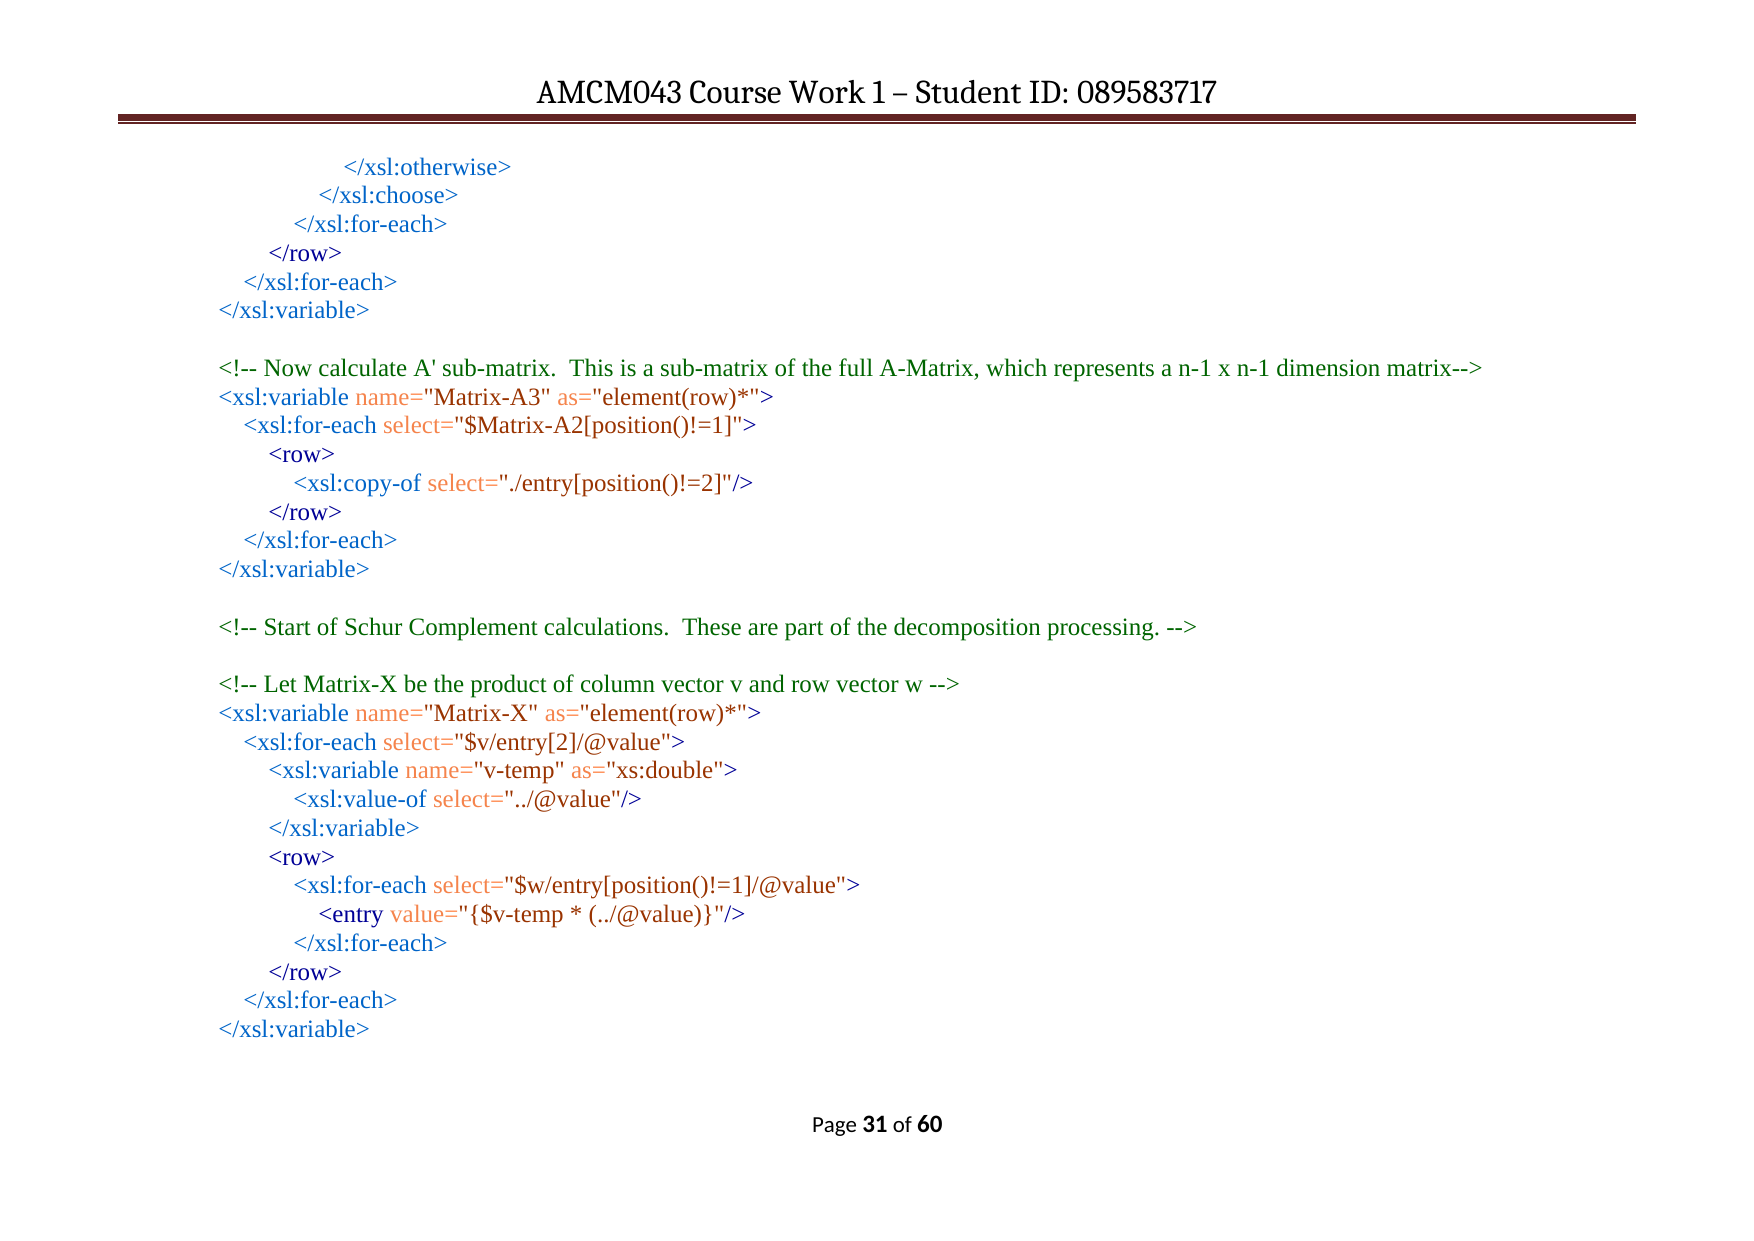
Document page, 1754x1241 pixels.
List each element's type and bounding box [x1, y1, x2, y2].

text [118, 152, 1636, 1072]
